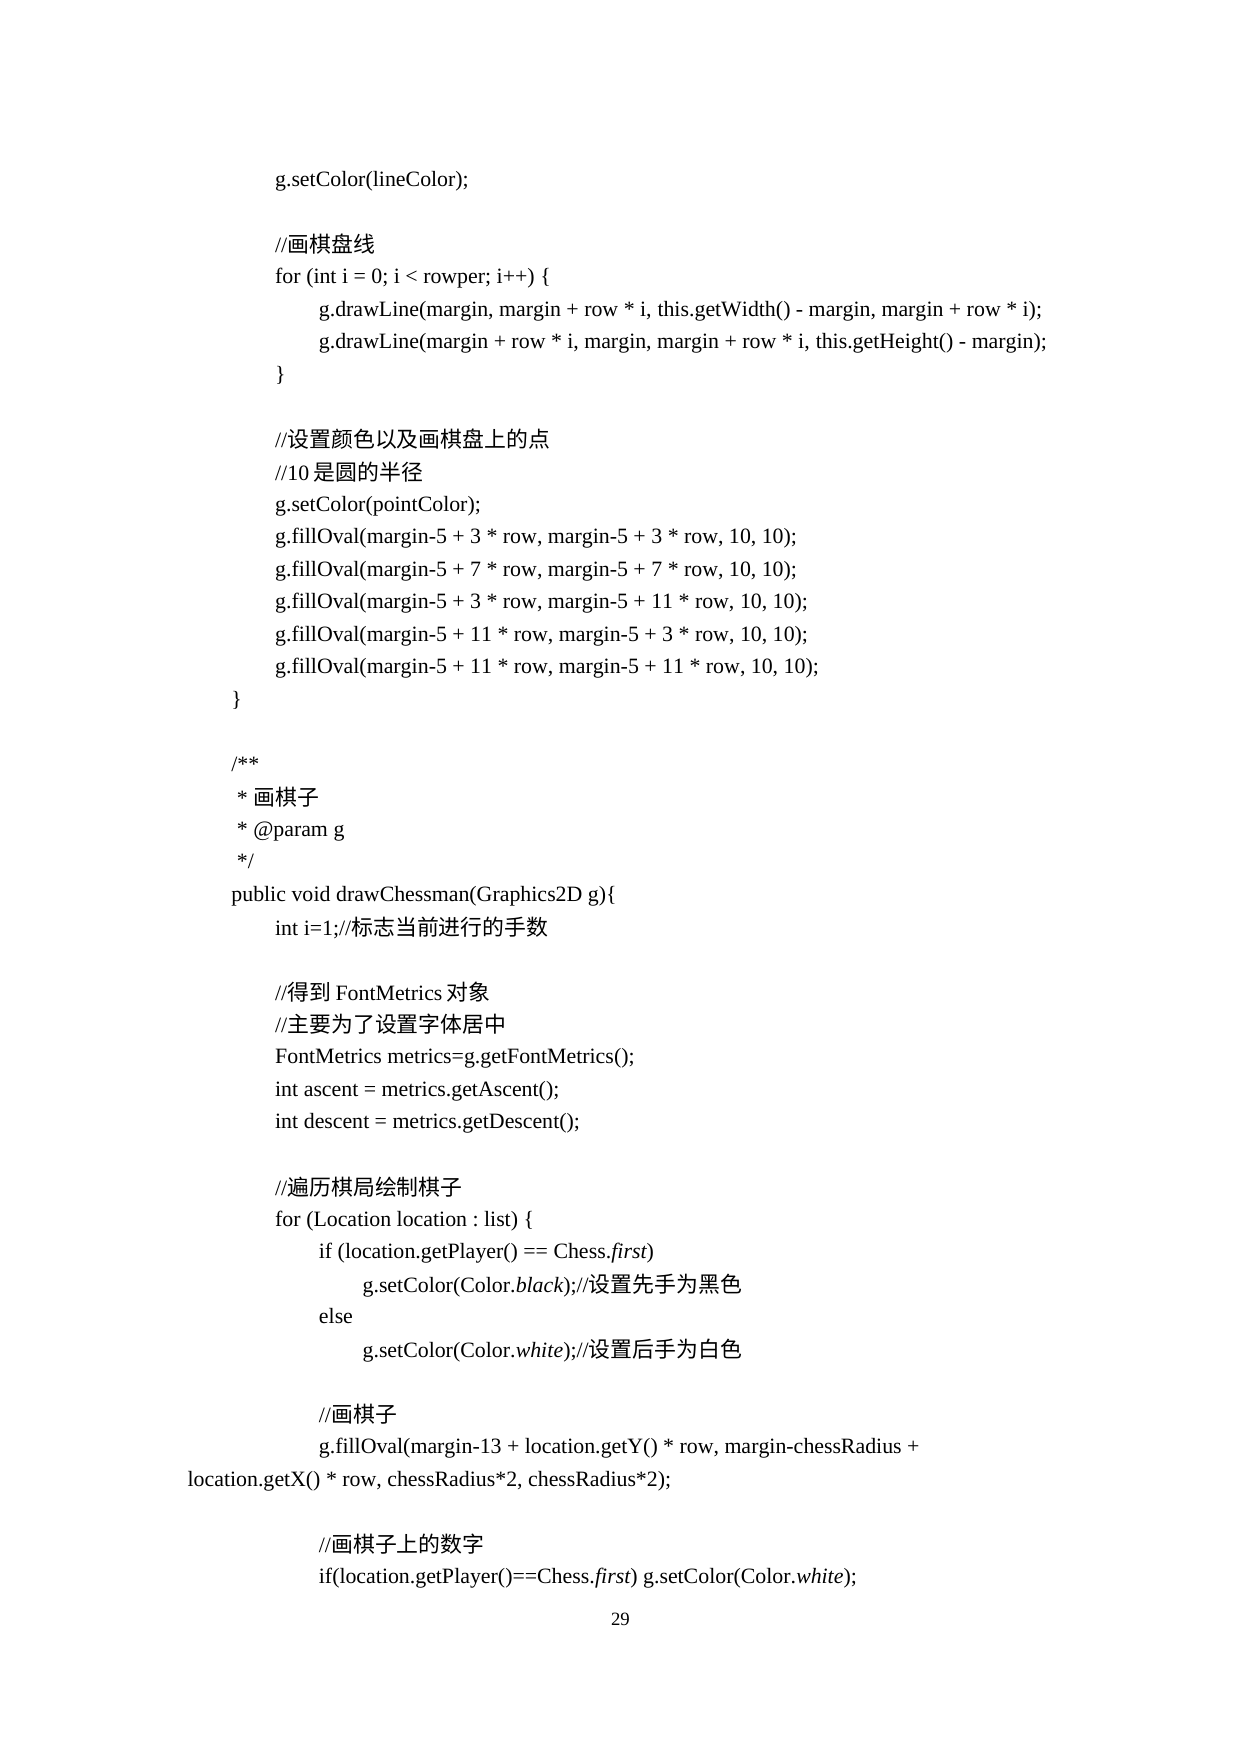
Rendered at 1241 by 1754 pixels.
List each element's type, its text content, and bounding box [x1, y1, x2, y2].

text * 画棋子 [187, 779, 1053, 812]
text * @param g [187, 812, 1053, 844]
text int descent = metrics.getDescent(); [187, 1104, 1053, 1137]
text //10是圆的半径 [187, 454, 1053, 487]
text //遍历棋局绘制棋子 [187, 1169, 1053, 1202]
text //主要为了设置字体居中 [187, 1007, 1053, 1039]
text else [187, 1299, 1053, 1332]
text if (location.getPlayer() == Chess.first) [187, 1234, 1053, 1267]
text FontMetrics metrics=g.getFontMetrics(); [187, 1039, 1053, 1072]
text g.setColor(Color.black);//设置先手为黑色 [187, 1267, 1053, 1299]
text int ascent = metrics.getAscent(); [187, 1072, 1053, 1104]
text //画棋子 [187, 1397, 1053, 1429]
text g.fillOval(margin-5 + 11 * row, margin-5 + 11 * row, 10, 10); [187, 649, 1053, 682]
text for (Location location : list) { [187, 1202, 1053, 1234]
text public void drawChessman(Graphics2D g){ [187, 877, 1053, 909]
text g.setColor(pointColor); [187, 487, 1053, 519]
text g.fillOval(margin-5 + 3 * row, margin-5 + 3 * row, 10, 10); [187, 519, 1053, 552]
text //画棋盘线 [187, 227, 1053, 259]
text //设置颜色以及画棋盘上的点 [187, 422, 1053, 454]
text g.fillOval(margin-5 + 11 * row, margin-5 + 3 * row, 10, 10); [187, 617, 1053, 649]
text /** [187, 747, 1053, 779]
text if(location.getPlayer()==Chess.first) g.setColor(Color.white); [187, 1559, 1053, 1592]
text int i=1;//标志当前进行的手数 [187, 909, 1053, 942]
text */ [187, 844, 1053, 877]
text g.drawLine(margin, margin + row * i, this.getWidth() - margin, margin + row * i); [187, 292, 1053, 324]
text for (int i = 0; i < rowper; i++) { [187, 259, 1053, 292]
text g.setColor(lineColor); [187, 162, 1053, 194]
text //得到FontMetrics对象 [187, 974, 1053, 1007]
text } [187, 357, 1053, 389]
text g.drawLine(margin + row * i, margin, margin + row * i, this.getHeight() - margin); [187, 324, 1053, 357]
text g.setColor(Color.white);//设置后手为白色 [187, 1332, 1053, 1364]
text g.fillOval(margin-13 + location.getY() * row, margin-chessRadius + location.getX() * row, chessRadius*2, chessRadius*2); [187, 1429, 1053, 1494]
text //画棋子上的数字 [187, 1527, 1053, 1559]
text } [187, 682, 1053, 714]
text g.fillOval(margin-5 + 7 * row, margin-5 + 7 * row, 10, 10); [187, 552, 1053, 584]
text g.fillOval(margin-5 + 3 * row, margin-5 + 11 * row, 10, 10); [187, 584, 1053, 617]
